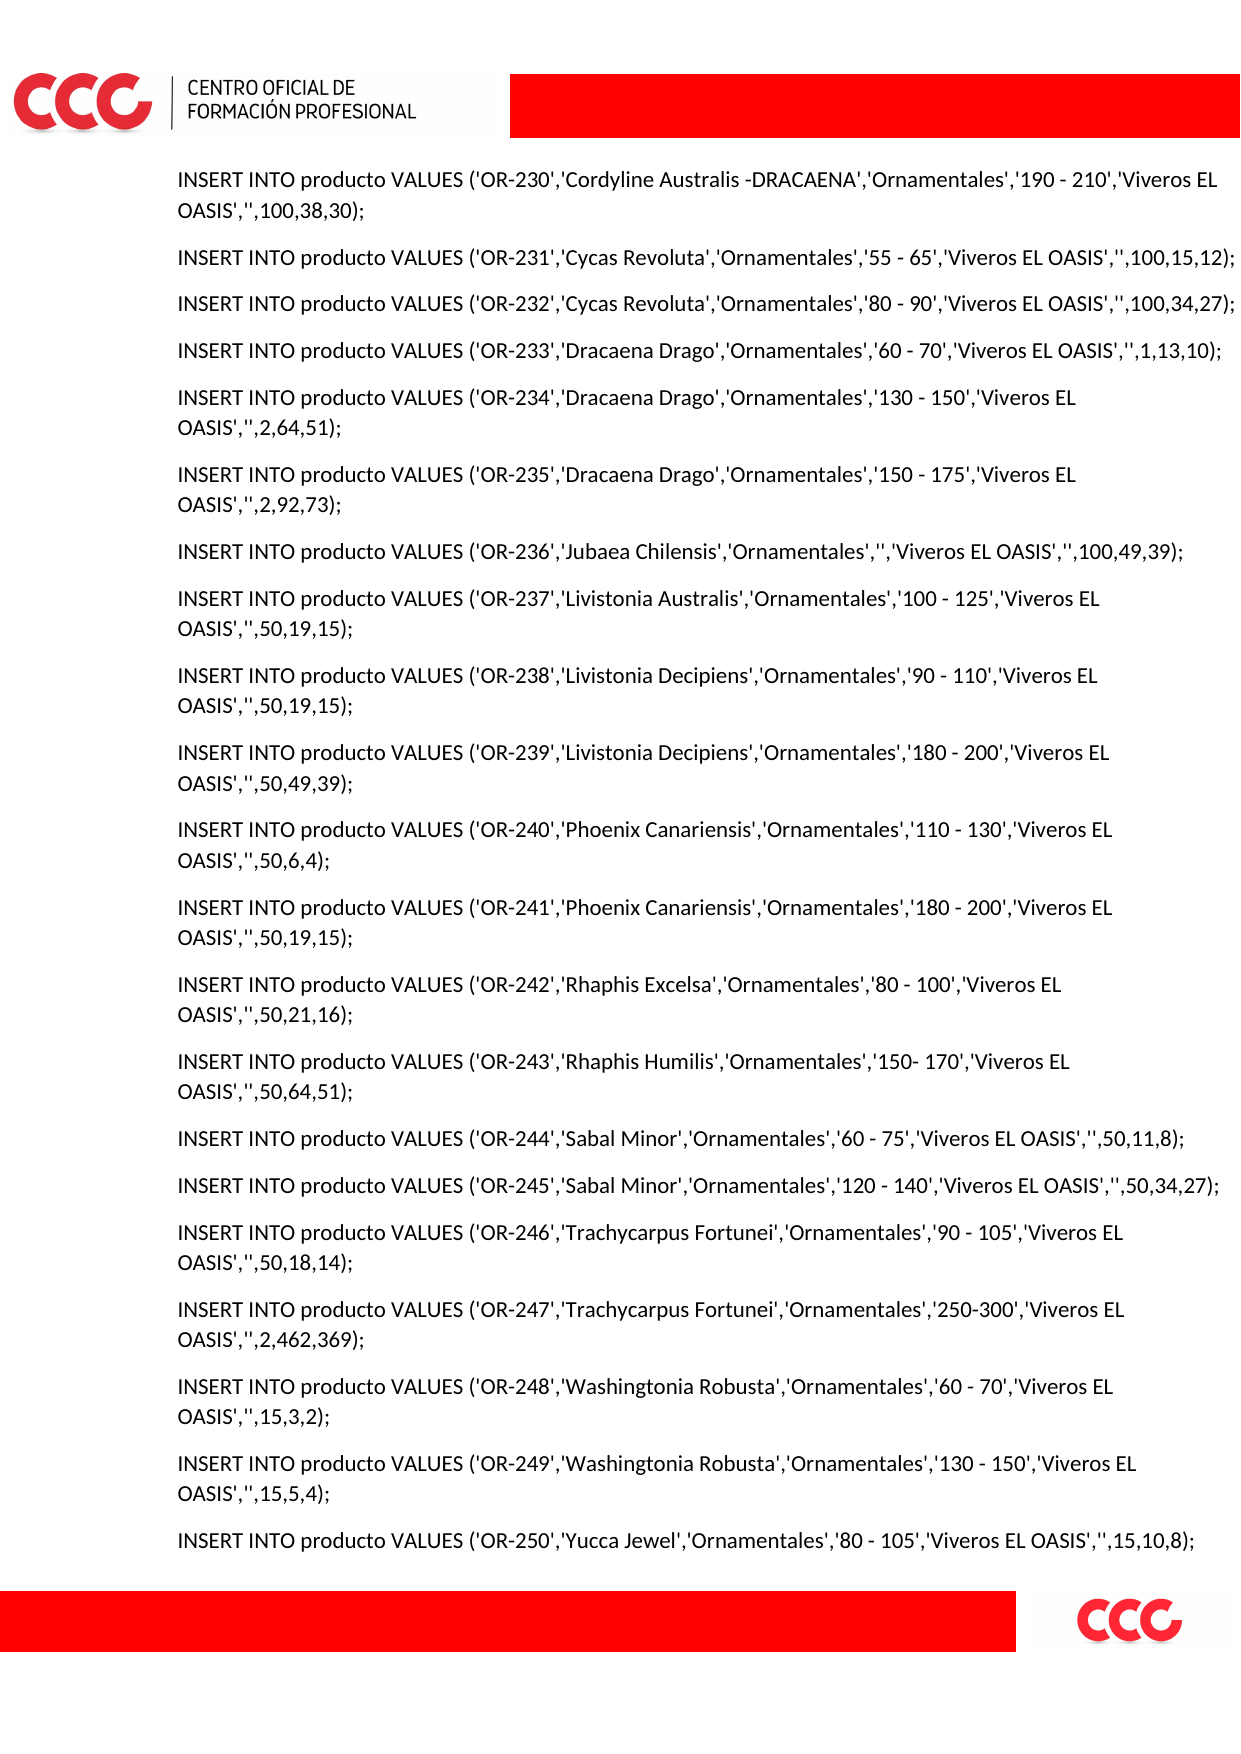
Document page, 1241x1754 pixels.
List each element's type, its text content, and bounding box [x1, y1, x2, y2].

text INSERT INTO producto VALUES ('OR-244','Sabal Minor','Ornamentales','60 - 75','Viveros EL OASIS','',50,11,8); [177, 1124, 1240, 1152]
text INSERT INTO producto VALUES ('OR-232','Cycas Revoluta','Ornamentales','80 - 90','Viveros EL OASIS','',100,34,27); [177, 289, 1240, 318]
text INSERT INTO producto VALUES ('OR-250','Yucca Jewel','Ornamentales','80 - 105','Viveros EL OASIS','',15,10,8); [177, 1526, 1240, 1554]
text INSERT INTO producto VALUES ('OR-240','Phoenix Canariensis','Ornamentales','110 - 130','Viveros EL OASIS','',50,6,4); [177, 816, 1240, 874]
text INSERT INTO producto VALUES ('OR-236','Jubaea Chilensis','Ornamentales','','Viveros EL OASIS','',100,49,39); [177, 537, 1240, 566]
text INSERT INTO producto VALUES ('OR-242','Rhaphis Excelsa','Ornamentales','80 - 100','Viveros EL OASIS','',50,21,16); [177, 970, 1240, 1028]
text INSERT INTO producto VALUES ('OR-243','Rhaphis Humilis','Ornamentales','150- 170','Viveros EL OASIS','',50,64,51); [177, 1047, 1240, 1105]
text INSERT INTO producto VALUES ('OR-241','Phoenix Canariensis','Ornamentales','180 - 200','Viveros EL OASIS','',50,19,15); [177, 893, 1240, 951]
text INSERT INTO producto VALUES ('OR-235','Dracaena Drago','Ornamentales','150 - 175','Viveros EL OASIS','',2,92,73); [177, 460, 1240, 519]
text INSERT INTO producto VALUES ('OR-234','Dracaena Drago','Ornamentales','130 - 150','Viveros EL OASIS','',2,64,51); [177, 383, 1240, 442]
text INSERT INTO producto VALUES ('OR-249','Washingtonia Robusta','Ornamentales','130 - 150','Viveros EL OASIS','',15,5,4); [177, 1449, 1240, 1507]
text INSERT INTO producto VALUES ('OR-245','Sabal Minor','Ornamentales','120 - 140','Viveros EL OASIS','',50,34,27); [177, 1171, 1240, 1199]
text INSERT INTO producto VALUES ('OR-230','Cordyline Australis -DRACAENA','Ornamentales','190 - 210','Viveros EL OASIS','',100,38,30); [177, 166, 1240, 224]
text INSERT INTO producto VALUES ('OR-237','Livistonia Australis','Ornamentales','100 - 125','Viveros EL OASIS','',50,19,15); [177, 584, 1240, 643]
picture [1029, 1590, 1229, 1652]
text INSERT INTO producto VALUES ('OR-239','Livistonia Decipiens','Ornamentales','180 - 200','Viveros EL OASIS','',50,49,39); [177, 738, 1240, 797]
text INSERT INTO producto VALUES ('OR-248','Washingtonia Robusta','Ornamentales','60 - 70','Viveros EL OASIS','',15,3,2); [177, 1372, 1240, 1430]
text INSERT INTO producto VALUES ('OR-231','Cycas Revoluta','Ornamentales','55 - 65','Viveros EL OASIS','',100,15,12); [177, 243, 1240, 271]
text INSERT INTO producto VALUES ('OR-238','Livistonia Decipiens','Ornamentales','90 - 110','Viveros EL OASIS','',50,19,15); [177, 661, 1240, 720]
picture [10, 73, 499, 138]
text INSERT INTO producto VALUES ('OR-246','Trachycarpus Fortunei','Ornamentales','90 - 105','Viveros EL OASIS','',50,18,14); [177, 1218, 1240, 1276]
text INSERT INTO producto VALUES ('OR-233','Dracaena Drago','Ornamentales','60 - 70','Viveros EL OASIS','',1,13,10); [177, 336, 1240, 364]
text INSERT INTO producto VALUES ('OR-247','Trachycarpus Fortunei','Ornamentales','250-300','Viveros EL OASIS','',2,462,369); [177, 1295, 1240, 1353]
